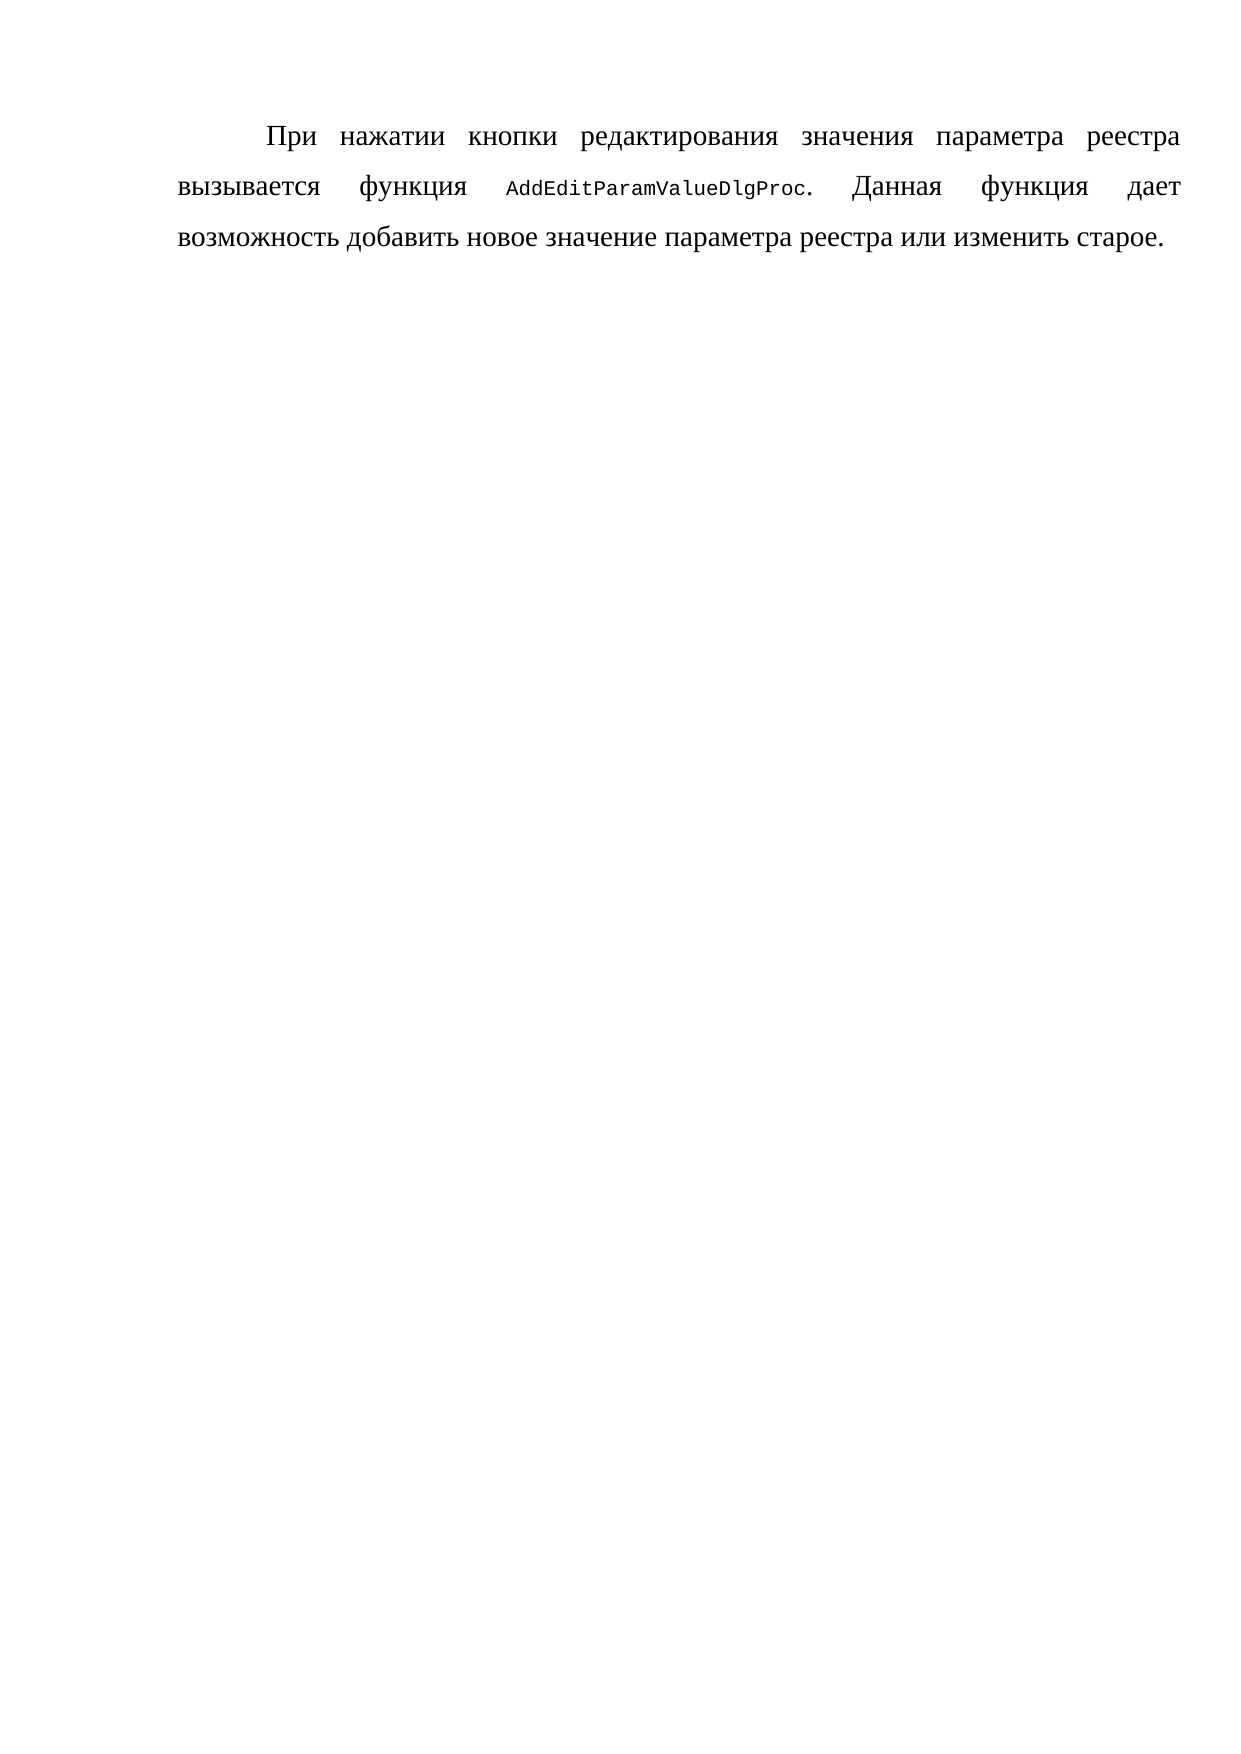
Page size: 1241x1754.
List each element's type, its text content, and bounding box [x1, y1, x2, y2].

text При нажатии кнопки редактирования значения параметра реестра вызывается функция AddEditParamValueDlgProc. Данная функция дает возможность добавить новое значение параметра реестра или изменить старое. [177, 118, 1181, 252]
